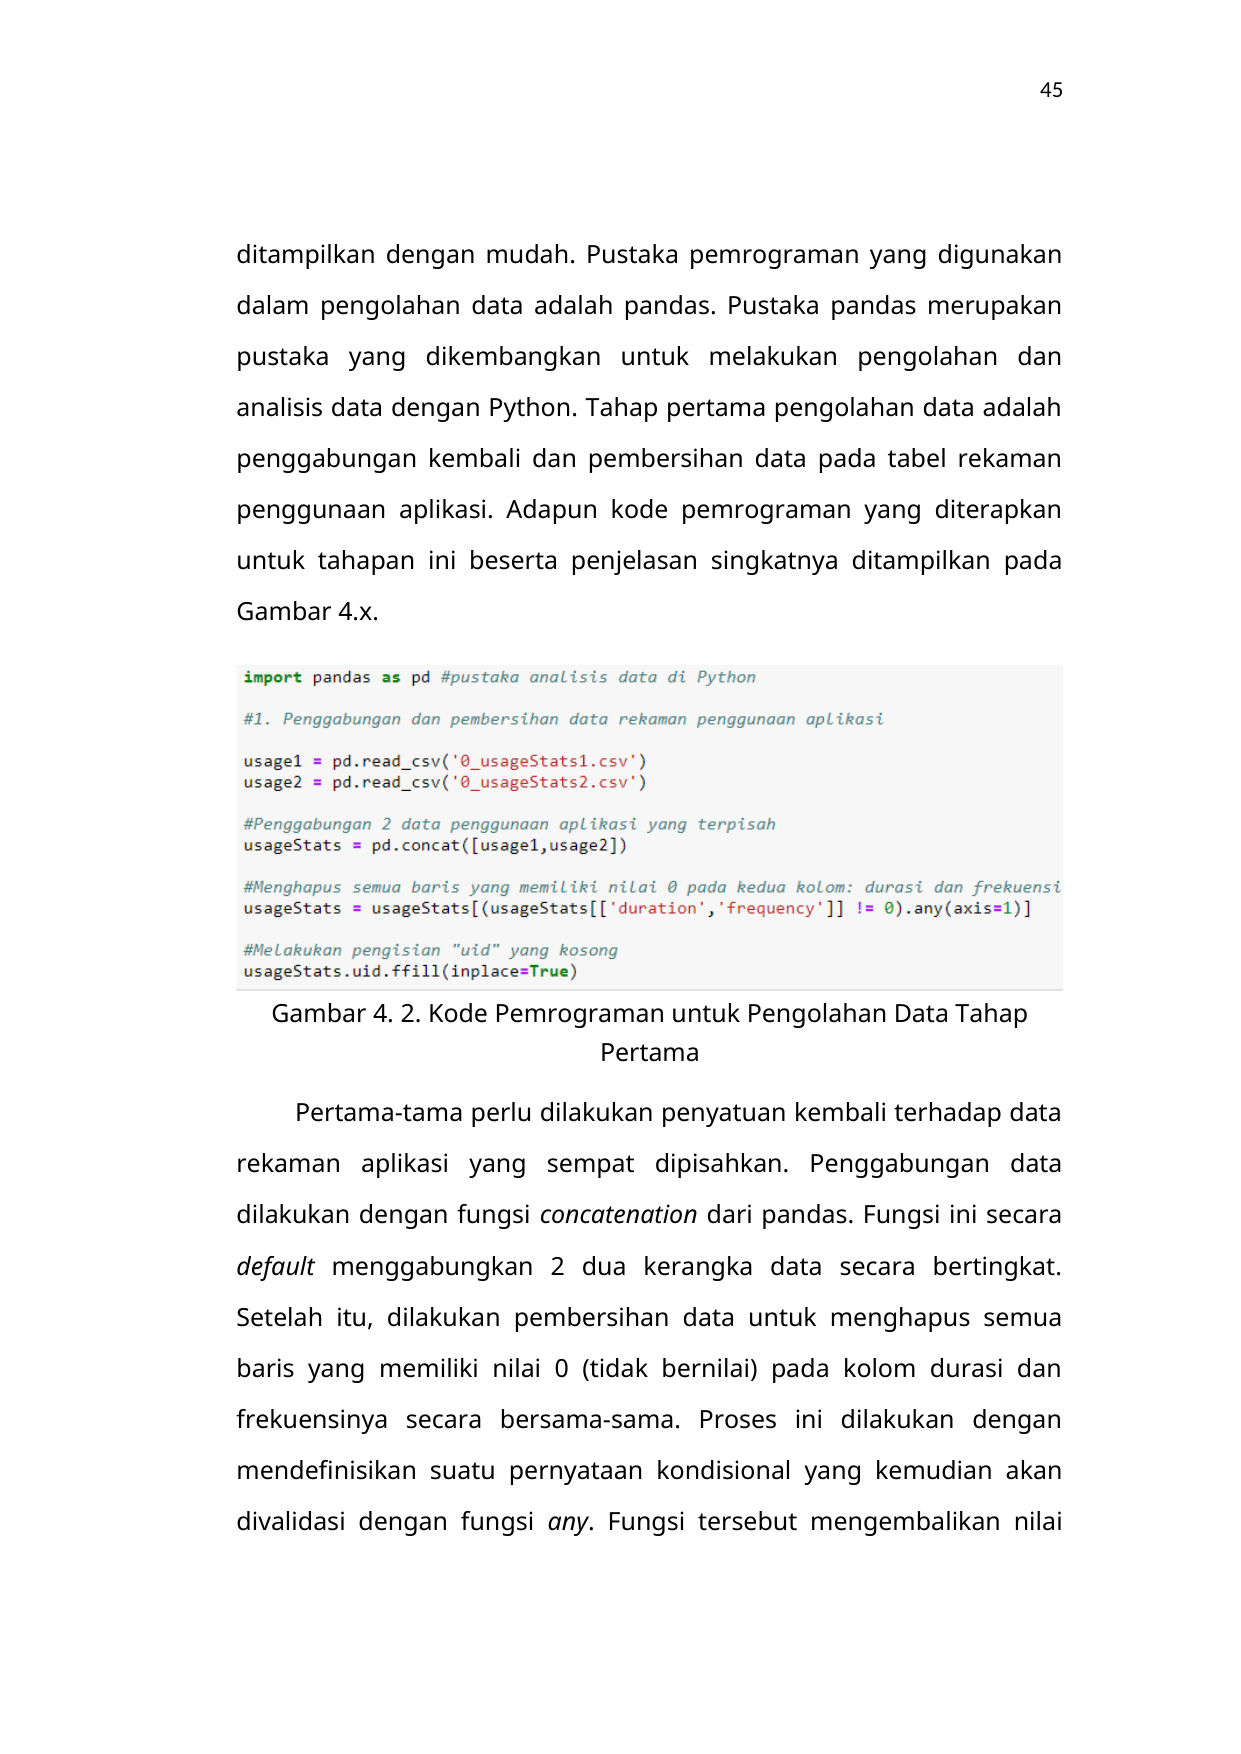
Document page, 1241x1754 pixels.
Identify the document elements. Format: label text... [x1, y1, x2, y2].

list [236, 236, 1063, 628]
text Gambar 4. 2. Kode Pemrograman untuk Pengolahan Data Tahap Pertama [236, 996, 1063, 1069]
picture [236, 665, 1064, 993]
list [236, 1095, 1063, 1537]
